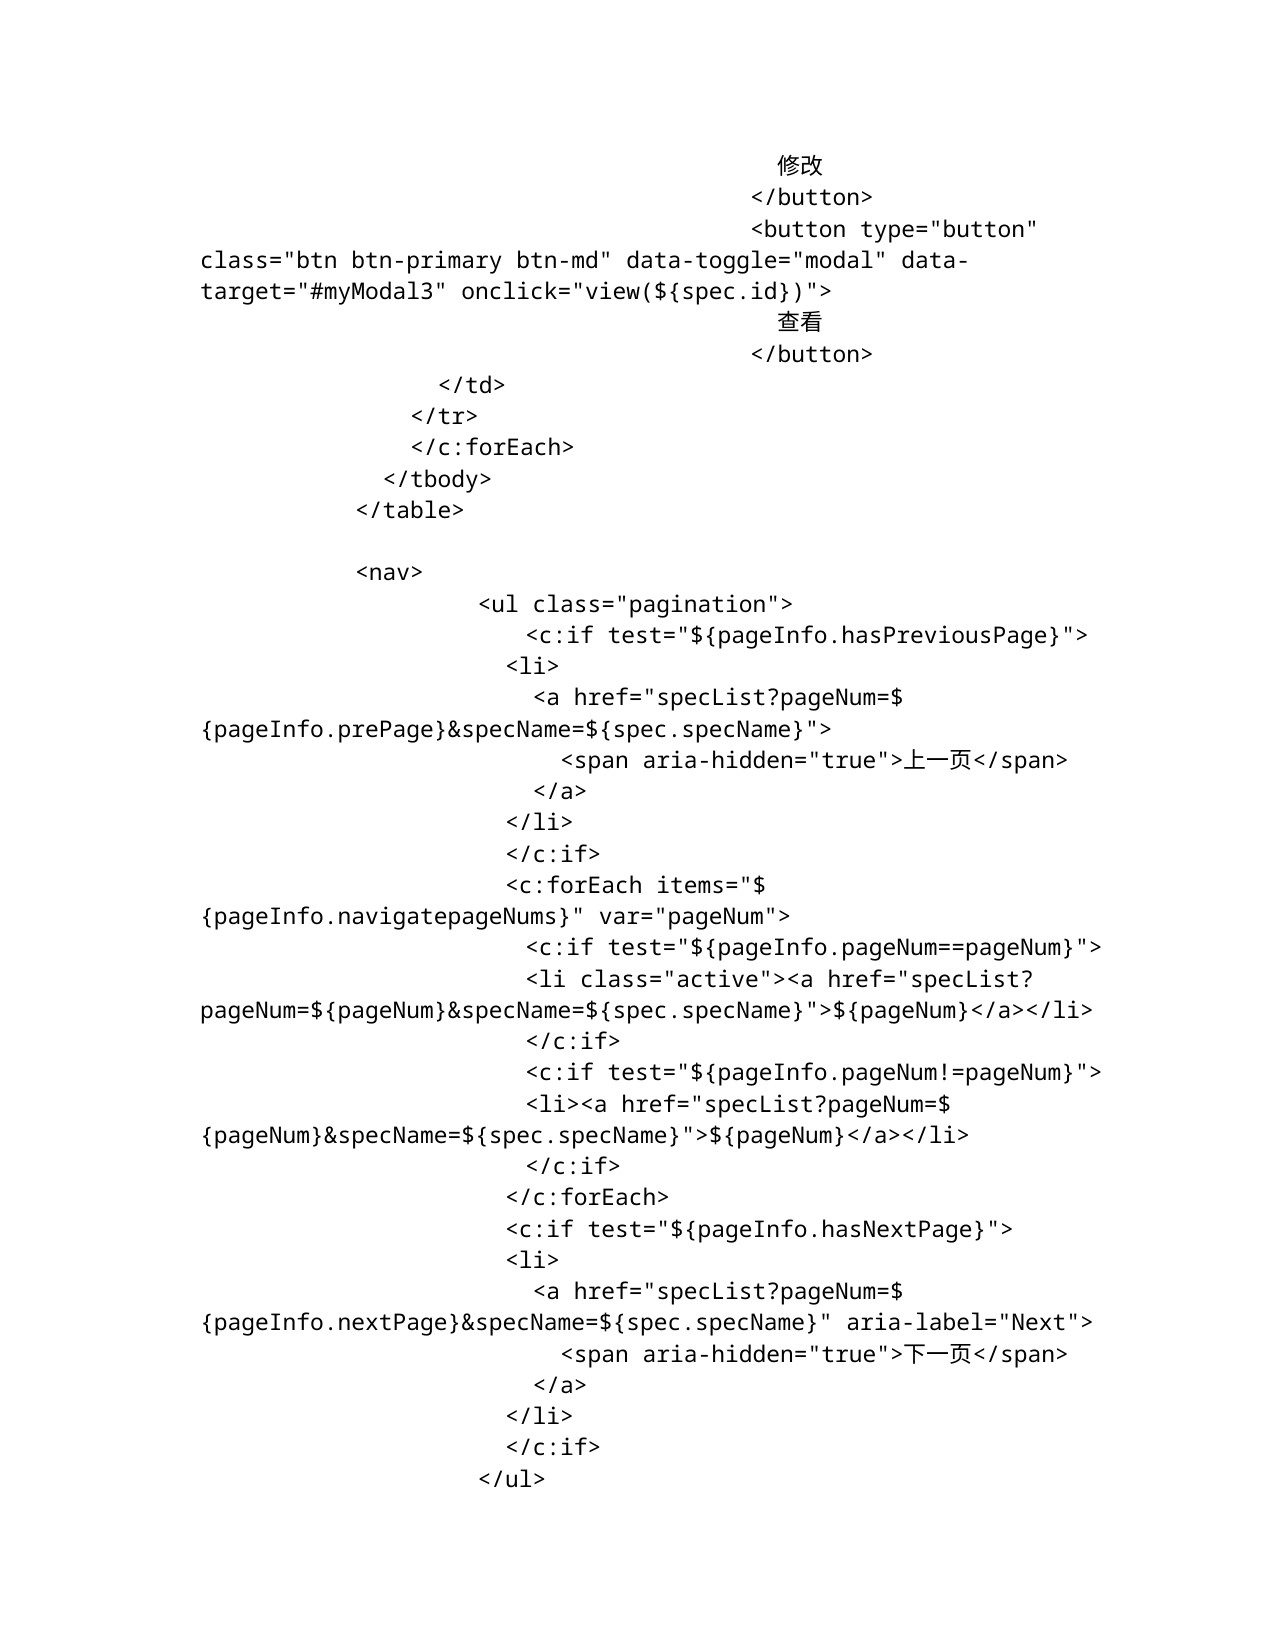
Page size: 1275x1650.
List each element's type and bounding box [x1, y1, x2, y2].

list [150, 150, 1125, 1494]
